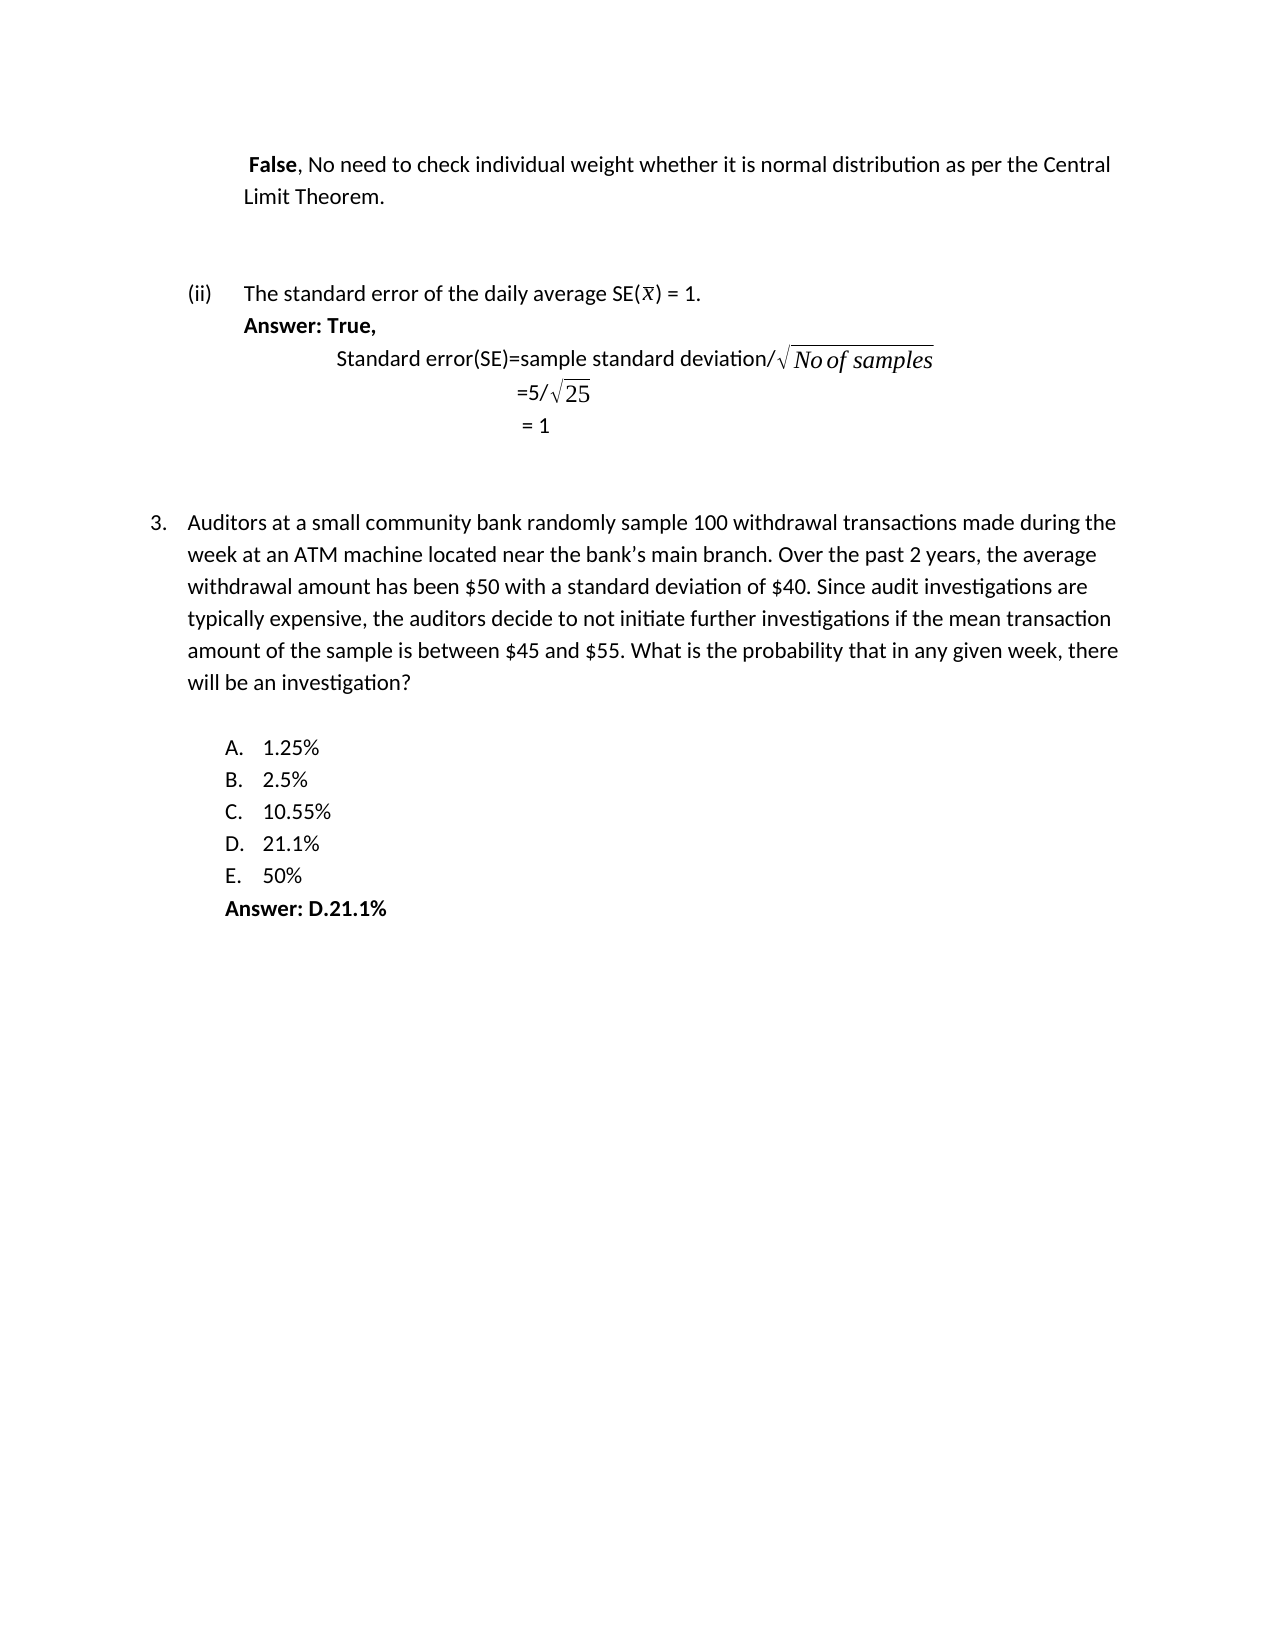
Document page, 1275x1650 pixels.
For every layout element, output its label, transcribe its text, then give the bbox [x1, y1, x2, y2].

list Auditors at a small community bank randomly sample 100 withdrawal transactions made during the week at an ATM machine located near the bank’s main branch. Over the past 2 years, the average withdrawal amount has been $50 with a standard deviation of $40. Since audit investigations are typically expensive, the auditors decide to not initiate further investigations if the mean transaction amount of the sample is between $45 and $55. What is the probability that in any given week, there will be an investigation? [150, 508, 1125, 697]
list 2.5% [225, 765, 1125, 793]
list 1.25% [225, 733, 1125, 761]
list The standard error of the daily average SE() = 1. [187, 279, 1125, 307]
list 10.55% [225, 797, 1125, 825]
list =5/ [244, 377, 1125, 407]
list Answer: True, [244, 311, 1125, 339]
list 50% [225, 862, 1125, 890]
text Answer: D.21.1% [225, 894, 1125, 922]
list Standard error(SE)=sample standard deviation/ [244, 343, 1125, 373]
list 21.1% [225, 829, 1125, 857]
list False, No need to check individual weight whether it is normal distribution as per the Central Limit Theorem. [244, 150, 1125, 210]
list = 1 [244, 411, 1125, 439]
